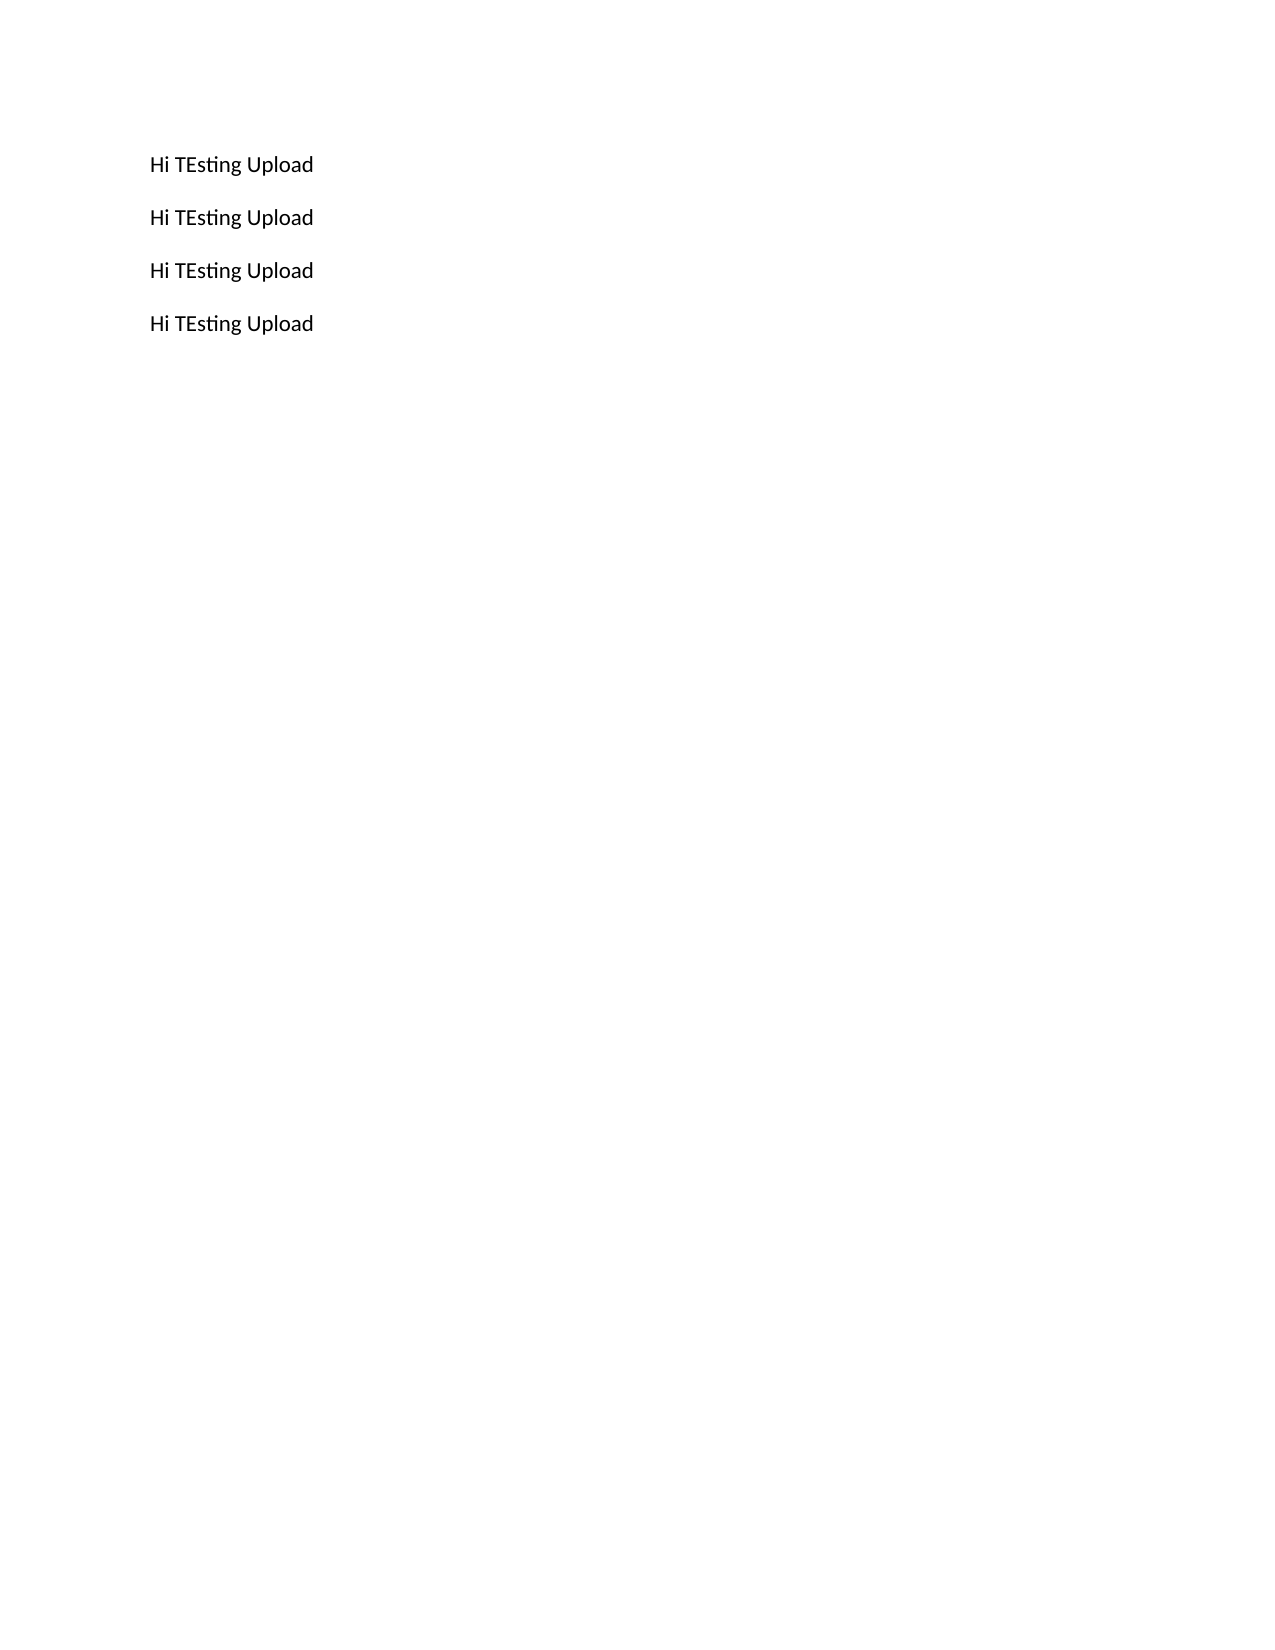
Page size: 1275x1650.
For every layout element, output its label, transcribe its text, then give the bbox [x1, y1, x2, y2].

text Hi TEsting Upload [150, 309, 1125, 337]
text Hi TEsting Upload [150, 256, 1125, 284]
text Hi TEsting Upload [150, 150, 1125, 178]
text Hi TEsting Upload [150, 203, 1125, 231]
